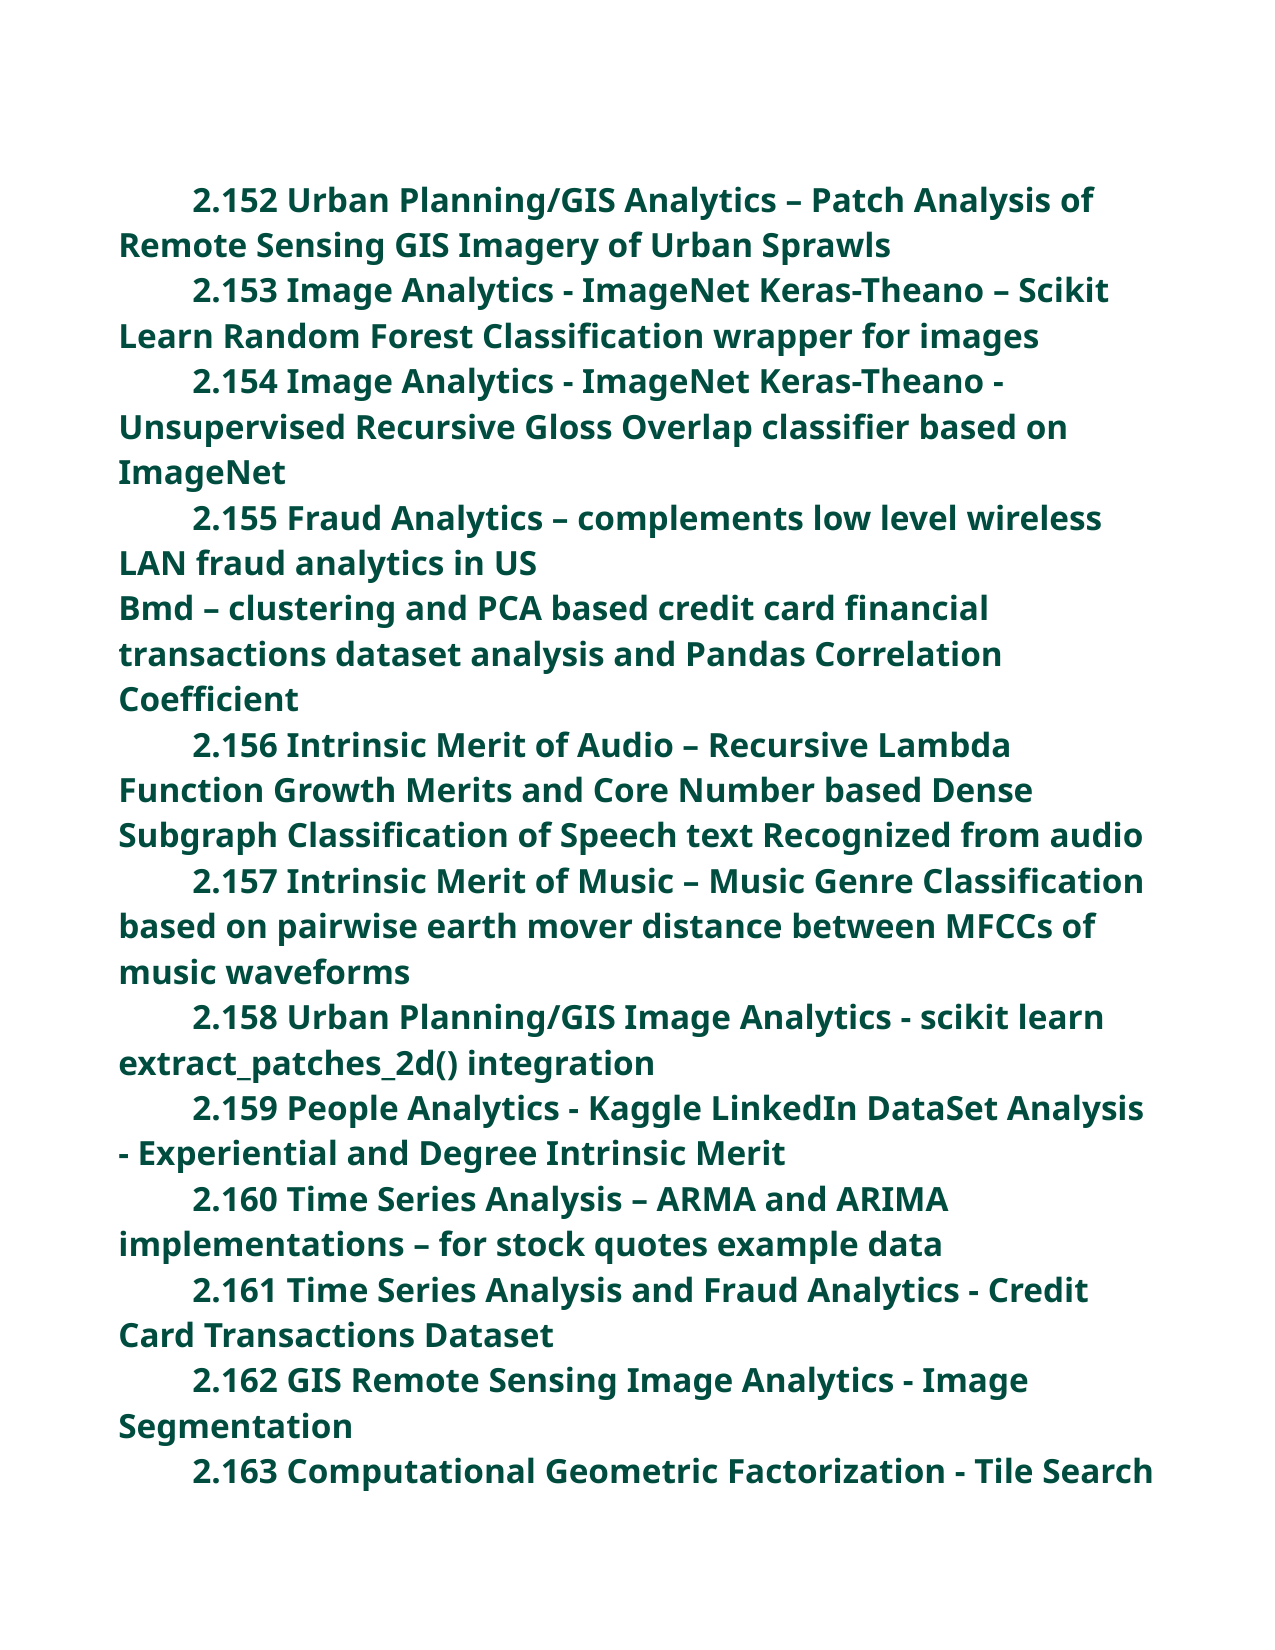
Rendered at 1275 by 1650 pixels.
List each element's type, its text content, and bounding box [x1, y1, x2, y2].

text 2.153 Image Analytics - ImageNet Keras-Theano – Scikit Learn Random Forest Classification wrapper for images [118, 267, 1157, 358]
text Bmd – clustering and PCA based credit card financial transactions dataset analysis and Pandas Correlation Coefficient [118, 585, 1157, 721]
text 2.161 Time Series Analysis and Fraud Analytics - Credit Card Transactions Dataset [118, 1266, 1157, 1357]
text 2.155 Fraud Analytics – complements low level wireless LAN fraud analytics in US [118, 494, 1157, 585]
text 2.154 Image Analytics - ImageNet Keras-Theano - Unsupervised Recursive Gloss Overlap classifier based on ImageNet [118, 358, 1157, 494]
text 2.159 People Analytics - Kaggle LinkedIn DataSet Analysis - Experiential and Degree Intrinsic Merit [118, 1085, 1157, 1176]
text 2.160 Time Series Analysis – ARMA and ARIMA implementations – for stock quotes example data [118, 1176, 1157, 1266]
text 2.157 Intrinsic Merit of Music – Music Genre Classification based on pairwise earth mover distance between MFCCs of music waveforms [118, 858, 1157, 994]
text 2.156 Intrinsic Merit of Audio – Recursive Lambda Function Growth Merits and Core Number based Dense Subgraph Classification of Speech text Recognized from audio [118, 721, 1157, 858]
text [118, 1448, 1157, 1493]
text 2.152 Urban Planning/GIS Analytics – Patch Analysis of Remote Sensing GIS Imagery of Urban Sprawls [118, 176, 1157, 267]
text 2.158 Urban Planning/GIS Image Analytics - scikit learn extract_patches_2d() integration [118, 994, 1157, 1085]
text 2.162 GIS Remote Sensing Image Analytics - Image Segmentation [118, 1357, 1157, 1448]
